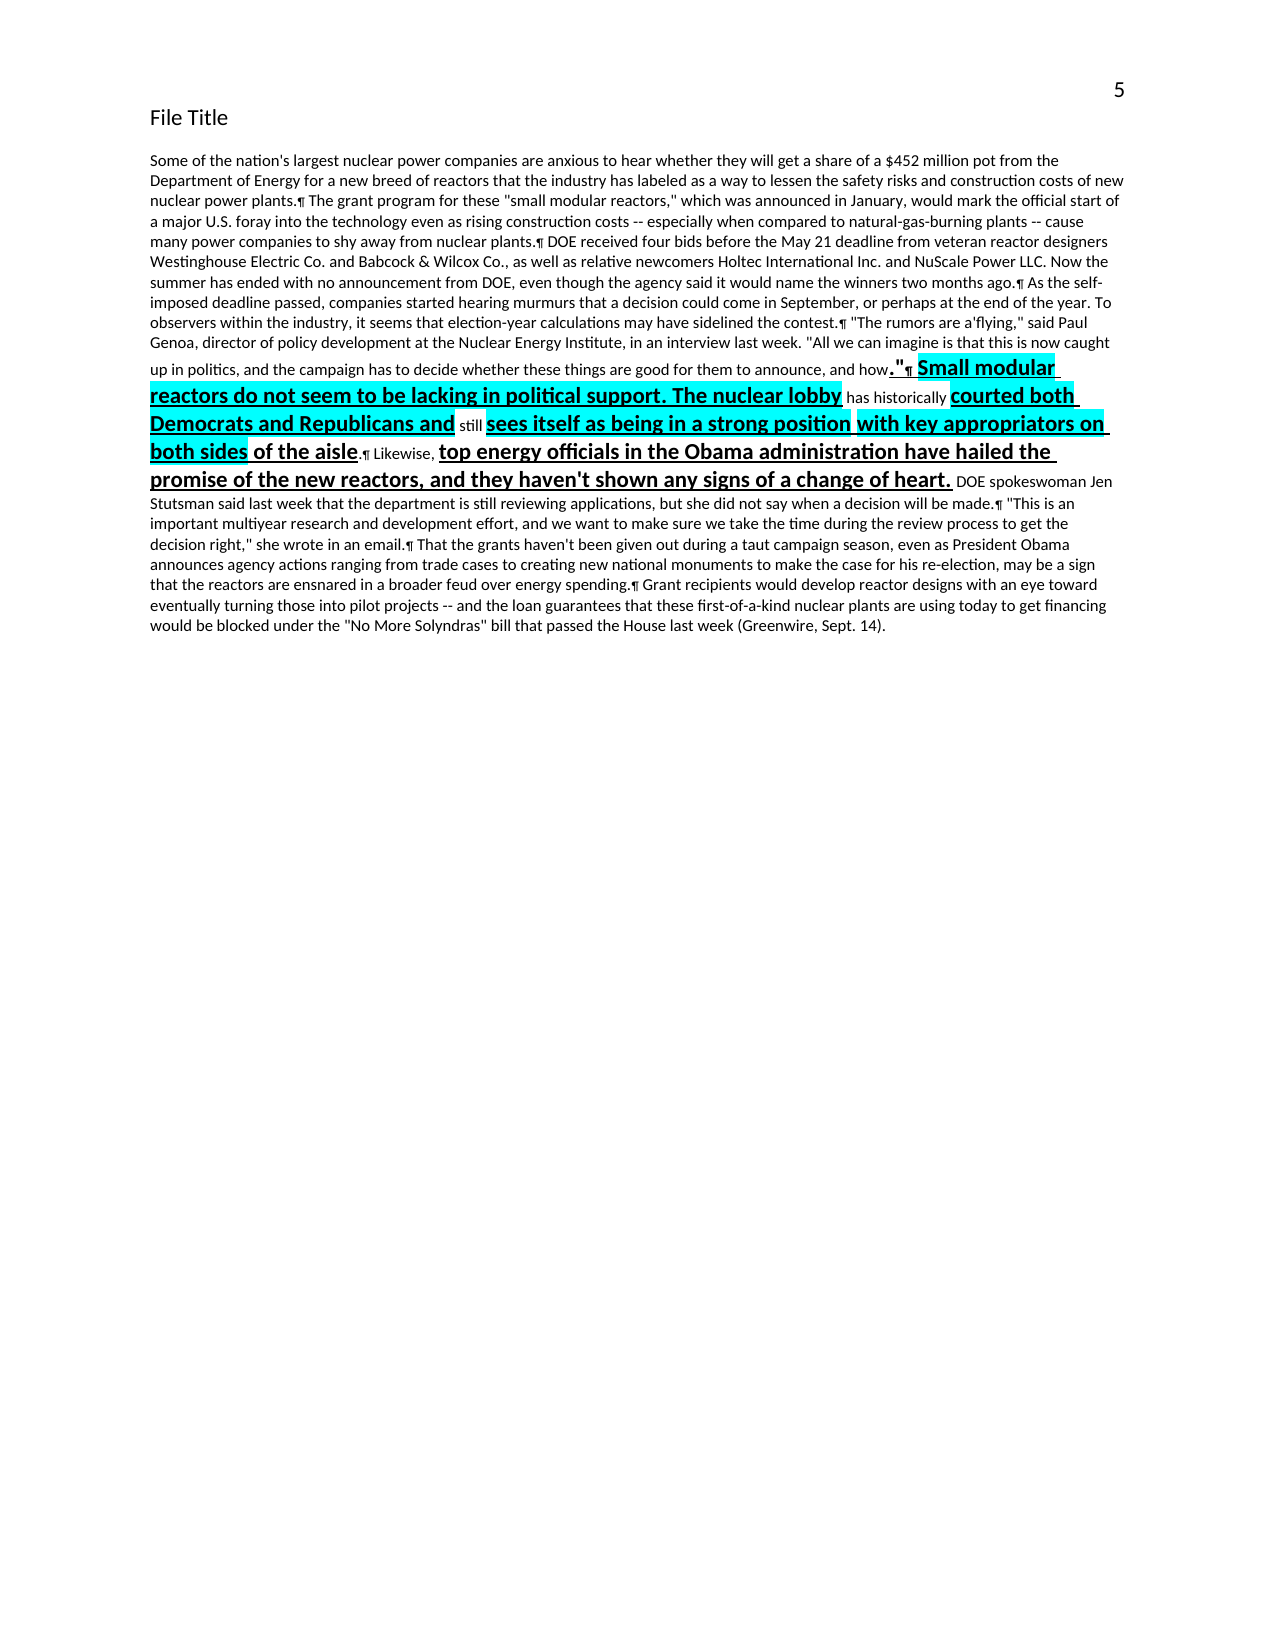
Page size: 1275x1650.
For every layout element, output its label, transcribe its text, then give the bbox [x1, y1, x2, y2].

text Some of the nation's largest nuclear power companies are anxious to hear whether they will get a share of a $452 million pot from the Department of Energy for a new breed of reactors that the industry has labeled as a way to lessen the safety risks and construction costs of new nuclear power plants.¶ The grant program for these "small modular reactors," which was announced in January, would mark the official start of a major U.S. foray into the technology even as rising construction costs -- especially when compared to natural-gas-burning plants -- cause many power companies to shy away from nuclear plants.¶ DOE received four bids before the May 21 deadline from veteran reactor designers Westinghouse Electric Co. and Babcock & Wilcox Co., as well as relative newcomers Holtec International Inc. and NuScale Power LLC. Now the summer has ended with no announcement from DOE, even though the agency said it would name the winners two months ago.¶ As the self-imposed deadline passed, companies started hearing murmurs that a decision could come in September, or perhaps at the end of the year. To observers within the industry, it seems that election-year calculations may have sidelined the contest.¶ "The rumors are a'flying," said Paul Genoa, director of policy development at the Nuclear Energy Institute, in an interview last week. "All we can imagine is that this is now caught up in politics, and the campaign has to decide whether these things are good for them to announce, and how."¶ Small modular reactors do not seem to be lacking in political support. The nuclear lobby has historically courted both Democrats and Republicans and still sees itself as being in a strong position with key appropriators on both sides of the aisle.¶ Likewise, top energy officials in the Obama administration have hailed the promise of the new reactors, and they haven't shown any signs of a change of heart. DOE spokeswoman Jen Stutsman said last week that the department is still reviewing applications, but she did not say when a decision will be made.¶ "This is an important multiyear research and development effort, and we want to make sure we take the time during the review process to get the decision right," she wrote in an email.¶ That the grants haven't been given out during a taut campaign season, even as President Obama announces agency actions ranging from trade cases to creating new national monuments to make the case for his re-election, may be a sign that the reactors are ensnared in a broader feud over energy spending.¶ Grant recipients would develop reactor designs with an eye toward eventually turning those into pilot projects -- and the loan guarantees that these first-of-a-kind nuclear plants are using today to get financing would be blocked under the "No More Solyndras" bill that passed the House last week (Greenwire, Sept. 14). [150, 150, 1125, 635]
